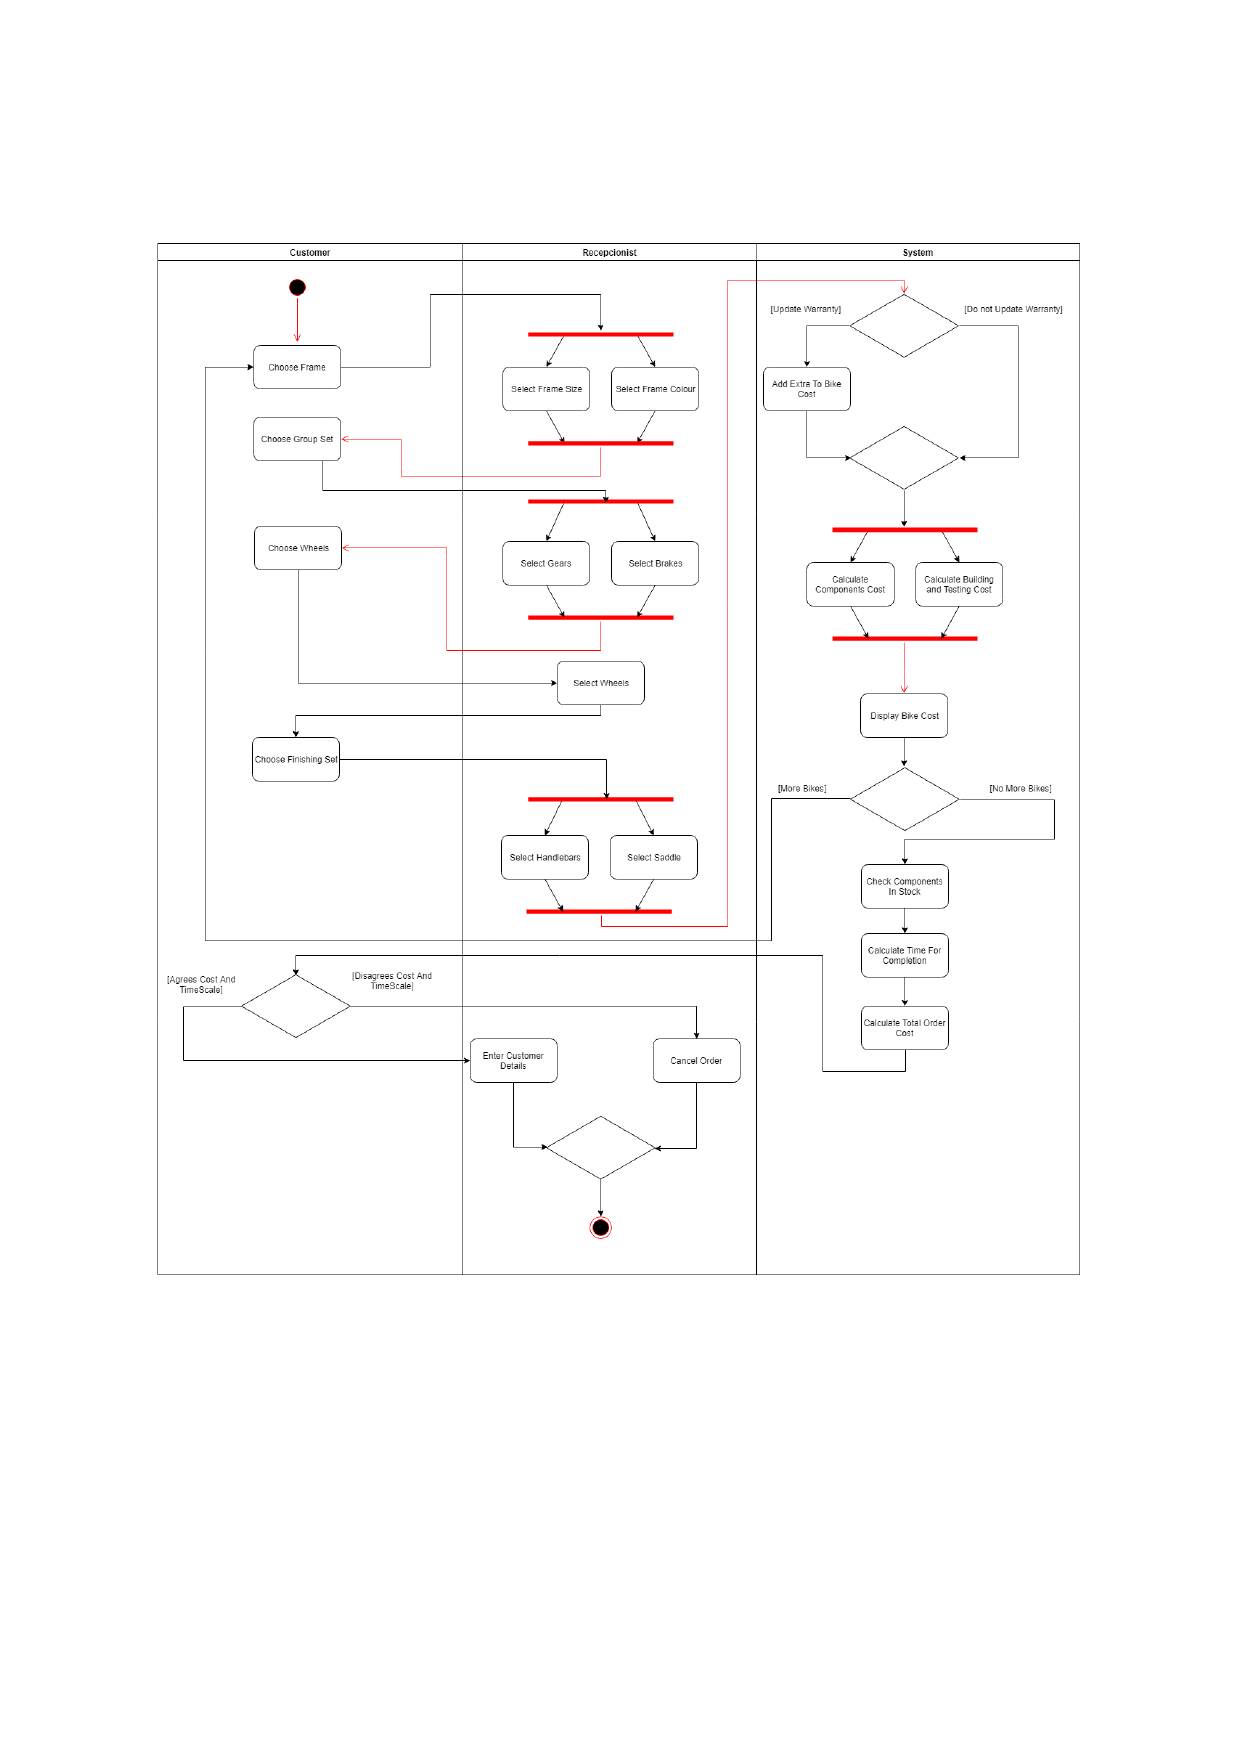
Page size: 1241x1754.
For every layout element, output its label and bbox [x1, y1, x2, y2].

picture [150, 243, 1089, 1285]
